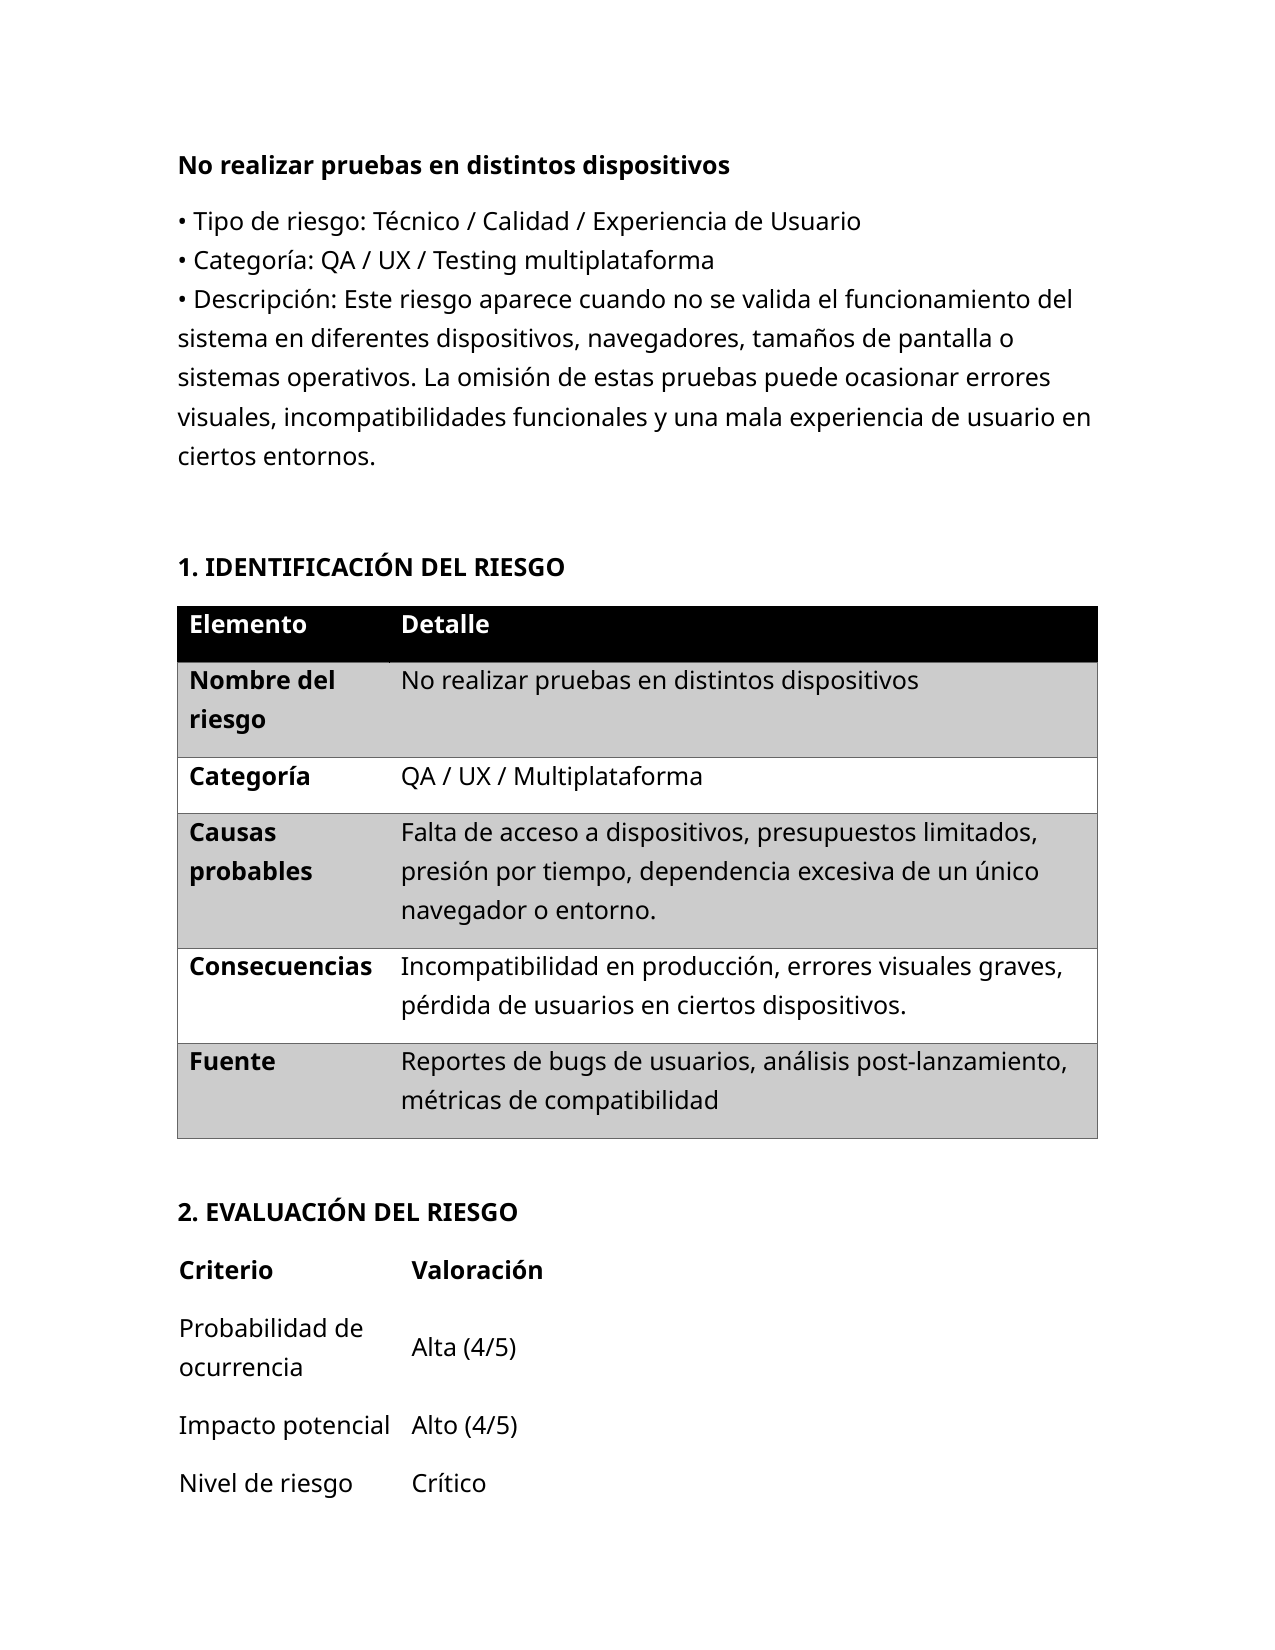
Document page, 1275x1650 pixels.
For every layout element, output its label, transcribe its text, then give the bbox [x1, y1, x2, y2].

table_cell Impacto potencial [177, 1406, 410, 1464]
table_cell Falta de acceso a dispositivos, presupuestos limitados, presión por tiempo, dependencia excesiva de un único navegador o entorno. [389, 814, 1097, 948]
table_cell Fuente [178, 1044, 389, 1138]
table_cell Nivel de riesgo [177, 1464, 410, 1501]
table_cell Categoría [178, 758, 389, 813]
table_header Criterio [177, 1251, 410, 1309]
table_cell Consecuencias [178, 949, 389, 1043]
table_header Valoración [410, 1251, 1098, 1309]
table_cell Causas probables [178, 814, 389, 948]
table_cell Reportes de bugs de usuarios, análisis post-lanzamiento, métricas de compatibilidad [389, 1044, 1097, 1138]
table_cell No realizar pruebas en distintos dispositivos [389, 663, 1097, 757]
table_header Elemento [178, 607, 389, 662]
text 1. IDENTIFICACIÓN DEL RIESGO [177, 550, 1098, 584]
table_cell Incompatibilidad en producción, errores visuales graves, pérdida de usuarios en ciertos dispositivos. [389, 949, 1097, 1043]
text • Tipo de riesgo: Técnico / Calidad / Experiencia de Usuario • Categoría: QA / UX / Testing multiplataforma • Descripción: Este riesgo aparece cuando no se valida el funcionamiento del sistema en diferentes dispositivos, navegadores, tamaños de pantalla o sistemas operativos. La omisión de estas pruebas puede ocasionar errores visuales, incompatibilidades funcionales y una mala experiencia de usuario en ciertos entornos. [177, 203, 1098, 472]
table_cell QA / UX / Multiplataforma [389, 758, 1097, 813]
table_cell Nombre del riesgo [178, 663, 389, 757]
table_cell Alto (4/5) [410, 1406, 1098, 1464]
text No realizar pruebas en distintos dispositivos [177, 148, 1098, 182]
table_cell Probabilidad de ocurrencia [177, 1309, 410, 1406]
table_cell Alta (4/5) [410, 1309, 1098, 1406]
table_header Detalle [390, 607, 1097, 662]
table_cell Crítico [410, 1464, 1098, 1501]
text 2. EVALUACIÓN DEL RIESGO [177, 1195, 1098, 1229]
